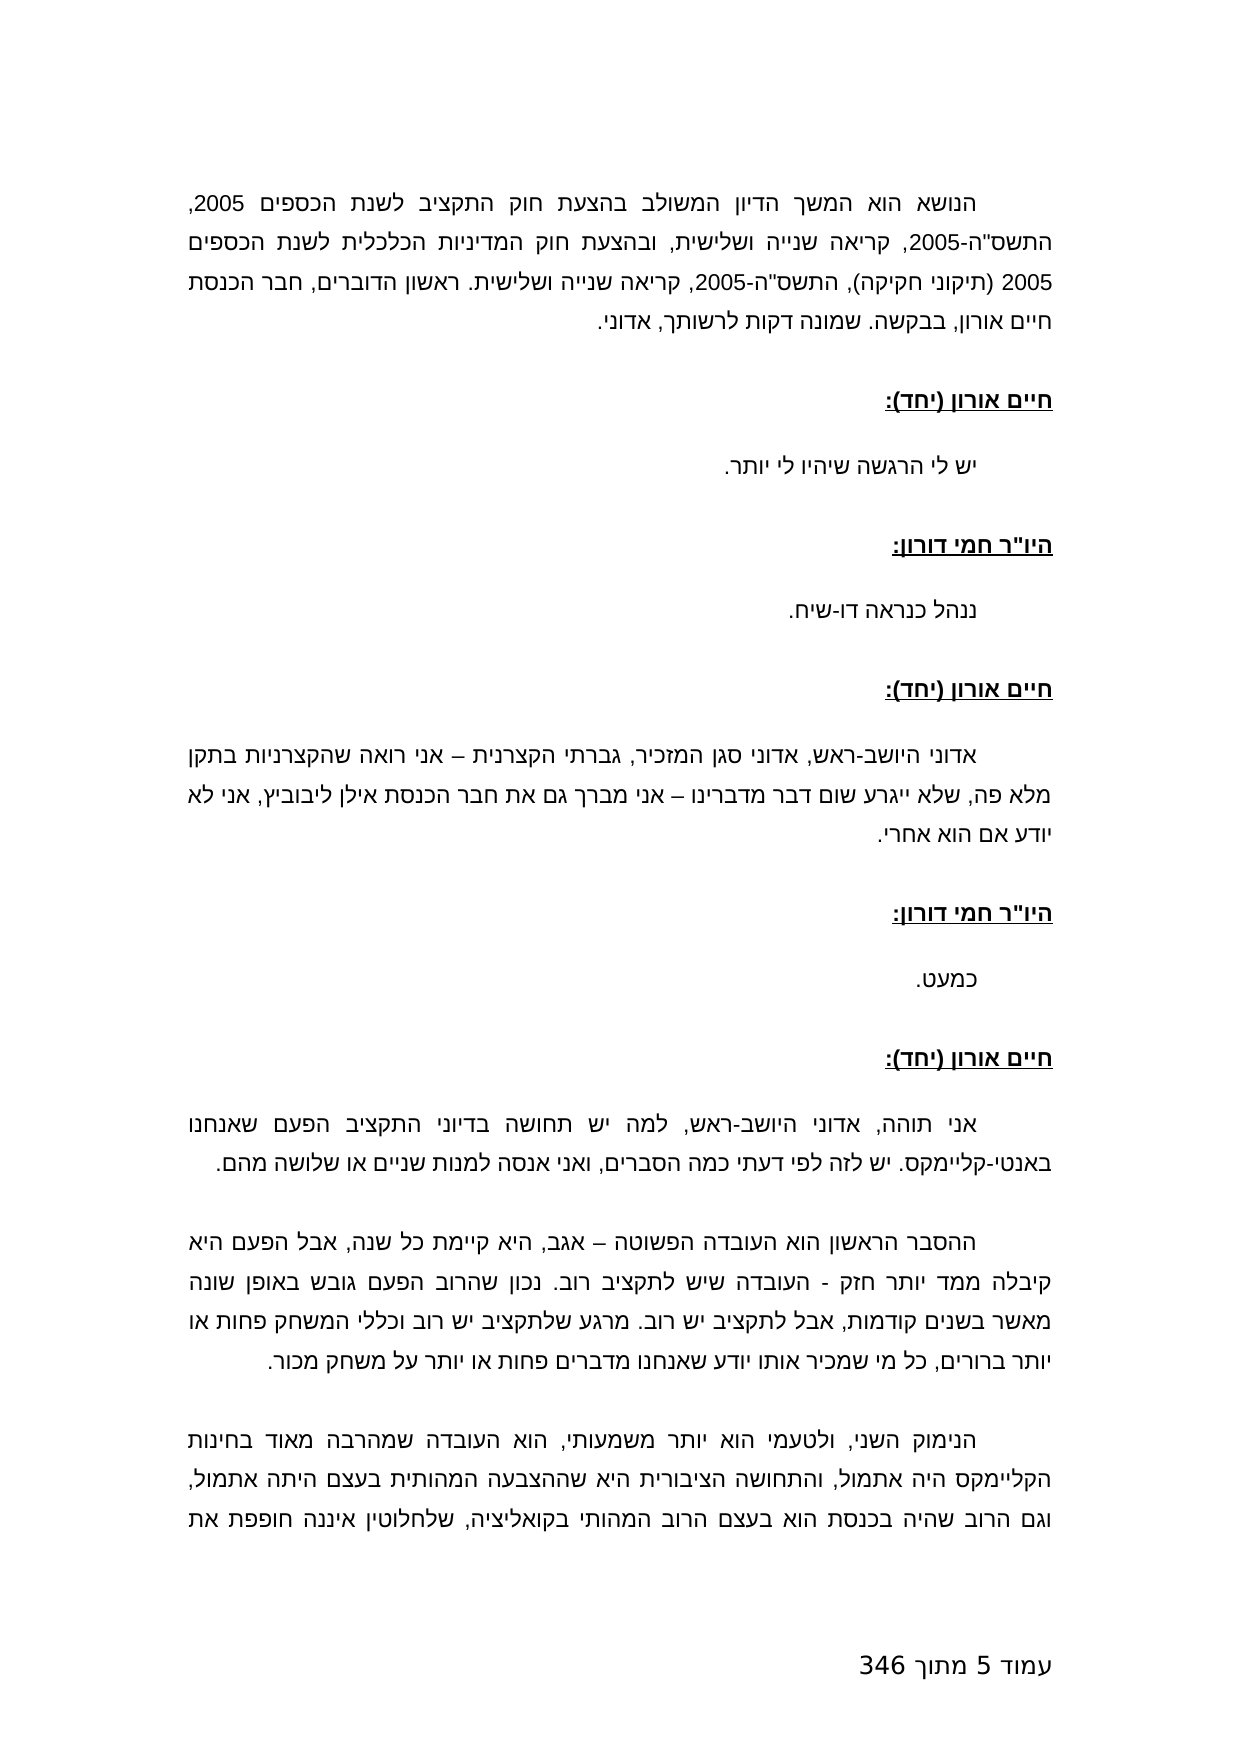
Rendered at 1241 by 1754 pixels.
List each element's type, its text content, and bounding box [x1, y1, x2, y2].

text יש לי הרגשה שיהיו לי יותר. [187, 453, 1053, 479]
text כמעט. [187, 966, 1053, 992]
text אני תוהה, אדוני היושב-ראש, למה יש תחושה בדיוני התקציב הפעם שאנחנו באנטי-קליימקס. יש לזה לפי דעתי כמה הסברים, ואני אנסה למנות שניים או שלושה מהם. [187, 1111, 1053, 1177]
text הנושא הוא המשך הדיון המשולב בהצעת חוק התקציב לשנת הכספים 2005, התשס"ה-2005, קריאה שנייה ושלישית, ובהצעת חוק המדיניות הכלכלית לשנת הכספים 2005 (תיקוני חקיקה), התשס"ה-2005, קריאה שנייה ושלישית. ראשון הדוברים, חבר הכנסת חיים אורון, בבקשה. שמונה דקות לרשותך, אדוני. [187, 189, 1053, 334]
text חיים אורון (יחד): [187, 676, 1053, 703]
text ננהל כנראה דו-שיח. [187, 597, 1053, 624]
text היו"ר חמי דורון: [187, 900, 1053, 927]
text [187, 1427, 1053, 1532]
text חיים אורון (יחד): [187, 1045, 1053, 1071]
text אדוני היושב-ראש, אדוני סגן המזכיר, גברתי הקצרנית – אני רואה שהקצרניות בתקן מלא פה, שלא ייגרע שום דבר מדברינו – אני מברך גם את חבר הכנסת אילן ליבוביץ, אני לא יודע אם הוא אחרי. [187, 742, 1053, 848]
text חיים אורון (יחד): [187, 387, 1053, 413]
text היו"ר חמי דורון: [187, 532, 1053, 558]
text ההסבר הראשון הוא העובדה הפשוטה – אגב, היא קיימת כל שנה, אבל הפעם היא קיבלה ממד יותר חזק - העובדה שיש לתקציב רוב. נכון שהרוב הפעם גובש באופן שונה מאשר בשנים קודמות, אבל לתקציב יש רוב. מרגע שלתקציב יש רוב וכללי המשחק פחות או יותר ברורים, כל מי שמכיר אותו יודע שאנחנו מדברים פחות או יותר על משחק מכור. [187, 1229, 1053, 1374]
